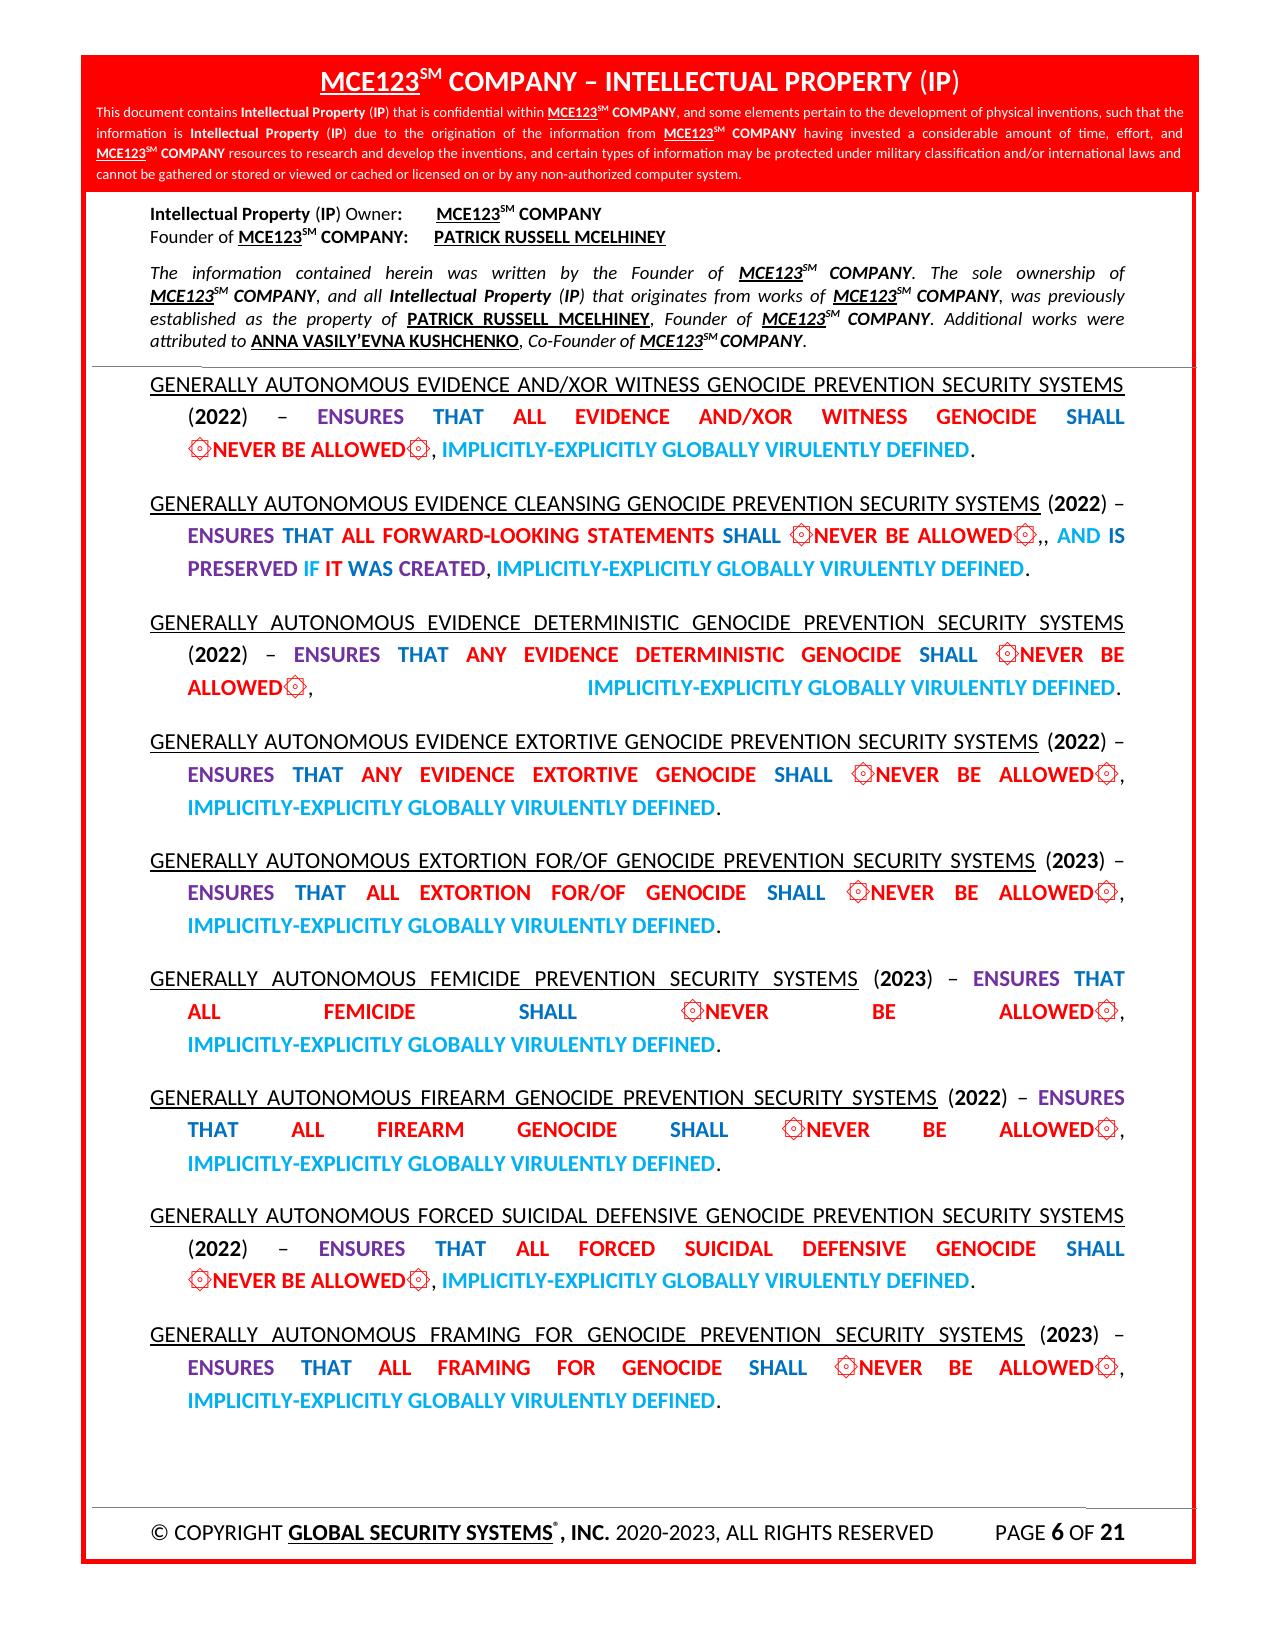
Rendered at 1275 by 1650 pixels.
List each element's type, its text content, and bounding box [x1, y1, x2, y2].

text GENERALLY AUTONOMOUS FEMICIDE PREVENTION SECURITY SYSTEMS (2023) – ENSURES THAT ALL FEMICIDE SHALL ۞NEVER BE ALLOWED۞, IMPLICITLY-EXPLICITLY GLOBALLY VIRULENTLY DEFINED. [150, 964, 1125, 1058]
text GENERALLY AUTONOMOUS EVIDENCE EXTORTIVE GENOCIDE PREVENTION SECURITY SYSTEMS (2022) – ENSURES THAT ANY EVIDENCE EXTORTIVE GENOCIDE SHALL ۞NEVER BE ALLOWED۞, IMPLICITLY-EXPLICITLY GLOBALLY VIRULENTLY DEFINED. [150, 727, 1125, 821]
text GENERALLY AUTONOMOUS EVIDENCE AND/XOR WITNESS GENOCIDE PREVENTION SECURITY SYSTEMS (2022) – ENSURES THAT ALL EVIDENCE AND/XOR WITNESS GENOCIDE SHALL ۞NEVER BE ALLOWED۞, IMPLICITLY-EXPLICITLY GLOBALLY VIRULENTLY DEFINED. [150, 370, 1125, 394]
text GENERALLY AUTONOMOUS FRAMING FOR GENOCIDE PREVENTION SECURITY SYSTEMS (2023) – ENSURES THAT ALL FRAMING FOR GENOCIDE SHALL ۞NEVER BE ALLOWED۞, IMPLICITLY-EXPLICITLY GLOBALLY VIRULENTLY DEFINED. [150, 1320, 1125, 1414]
text GENERALLY AUTONOMOUS EVIDENCE DETERMINISTIC GENOCIDE PREVENTION SECURITY SYSTEMS (2022) – ENSURES THAT ANY EVIDENCE DETERMINISTIC GENOCIDE SHALL ۞NEVER BE ALLOWED۞, IMPLICITLY-EXPLICITLY GLOBALLY VIRULENTLY DEFINED. [150, 608, 1125, 632]
text GENERALLY AUTONOMOUS EVIDENCE DETERMINISTIC GENOCIDE PREVENTION SECURITY SYSTEMS (2022) – ENSURES THAT ANY EVIDENCE DETERMINISTIC GENOCIDE SHALL ۞NEVER BE ALLOWED۞, IMPLICITLY-EXPLICITLY GLOBALLY VIRULENTLY DEFINED. [150, 633, 1125, 702]
text GENERALLY AUTONOMOUS EXTORTION FOR/OF GENOCIDE PREVENTION SECURITY SYSTEMS (2023) – ENSURES THAT ALL EXTORTION FOR/OF GENOCIDE SHALL ۞NEVER BE ALLOWED۞, IMPLICITLY-EXPLICITLY GLOBALLY VIRULENTLY DEFINED. [150, 846, 1125, 939]
text GENERALLY AUTONOMOUS EVIDENCE AND/XOR WITNESS GENOCIDE PREVENTION SECURITY SYSTEMS (2022) – ENSURES THAT ALL EVIDENCE AND/XOR WITNESS GENOCIDE SHALL ۞NEVER BE ALLOWED۞, IMPLICITLY-EXPLICITLY GLOBALLY VIRULENTLY DEFINED. [150, 396, 1125, 464]
text GENERALLY AUTONOMOUS FIREARM GENOCIDE PREVENTION SECURITY SYSTEMS (2022) – ENSURES THAT ALL FIREARM GENOCIDE SHALL ۞NEVER BE ALLOWED۞, IMPLICITLY-EXPLICITLY GLOBALLY VIRULENTLY DEFINED. [150, 1083, 1125, 1177]
text GENERALLY AUTONOMOUS EVIDENCE CLEANSING GENOCIDE PREVENTION SECURITY SYSTEMS (2022) – ENSURES THAT ALL FORWARD-LOOKING STATEMENTS SHALL ۞NEVER BE ALLOWED۞,, AND IS PRESERVED IF IT WAS CREATED, IMPLICITLY-EXPLICITLY GLOBALLY VIRULENTLY DEFINED. [150, 489, 1125, 583]
text GENERALLY AUTONOMOUS FORCED SUICIDAL DEFENSIVE GENOCIDE PREVENTION SECURITY SYSTEMS (2022) – ENSURES THAT ALL FORCED SUICIDAL DEFENSIVE GENOCIDE SHALL ۞NEVER BE ALLOWED۞, IMPLICITLY-EXPLICITLY GLOBALLY VIRULENTLY DEFINED. [150, 1227, 1125, 1295]
text GENERALLY AUTONOMOUS FORCED SUICIDAL DEFENSIVE GENOCIDE PREVENTION SECURITY SYSTEMS (2022) – ENSURES THAT ALL FORCED SUICIDAL DEFENSIVE GENOCIDE SHALL ۞NEVER BE ALLOWED۞, IMPLICITLY-EXPLICITLY GLOBALLY VIRULENTLY DEFINED. [150, 1202, 1125, 1226]
